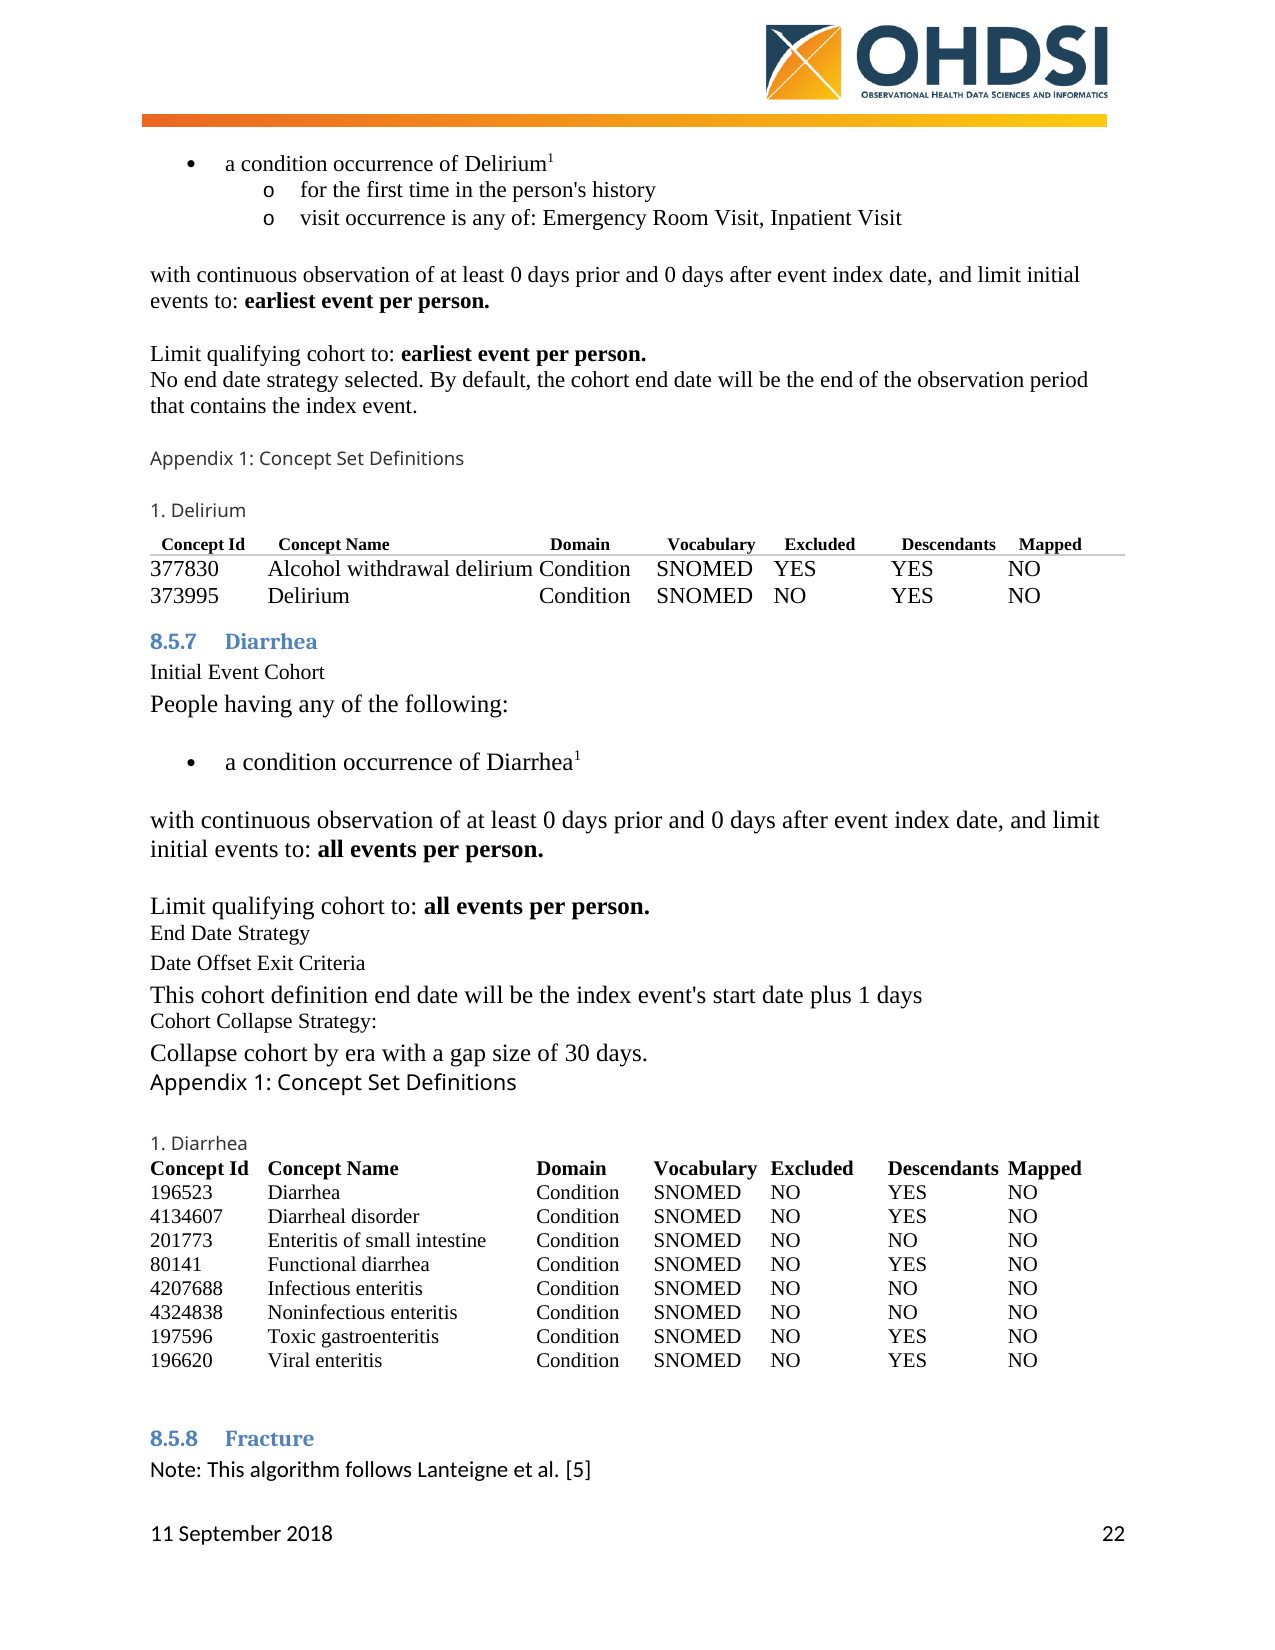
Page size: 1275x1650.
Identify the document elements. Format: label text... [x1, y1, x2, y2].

table_cell SNOMED [653, 1300, 770, 1324]
table_header Concept Name [267, 523, 539, 554]
table_cell 4134607 [150, 1204, 267, 1228]
table_cell NO [770, 1348, 888, 1372]
table_header Domain [539, 523, 656, 554]
table_header Mapped [1008, 523, 1125, 554]
table_cell NO [1008, 1348, 1125, 1372]
table_header Concept Name [267, 1156, 536, 1180]
table_cell 373995 [150, 582, 267, 608]
table_cell NO [770, 1228, 888, 1252]
table_cell NO [770, 1204, 888, 1228]
table_cell Delirium [267, 582, 539, 608]
table_header Descendants [888, 1156, 1008, 1180]
list a condition occurrence of Diarrhea1 [187, 747, 1125, 776]
text Note: This algorithm follows Lanteigne et al. [5] [150, 1456, 1125, 1484]
table_cell YES [891, 556, 1008, 582]
table_cell 196620 [150, 1348, 267, 1372]
table_cell Condition [536, 1204, 653, 1228]
table_cell 4207688 [150, 1276, 267, 1300]
table_header Domain [536, 1156, 653, 1180]
table_cell 377830 [150, 556, 267, 582]
table_cell Enteritis of small intestine [267, 1228, 536, 1252]
text Appendix 1: Concept Set Definitions [150, 445, 1125, 471]
table_cell Condition [536, 1276, 653, 1300]
table_cell Condition [536, 1228, 653, 1252]
text No end date strategy selected. By default, the cohort end date will be the end of the observation period that contains the index event. [150, 366, 1125, 419]
table_cell NO [888, 1228, 1008, 1252]
list visit occurrence is any of: Emergency Room Visit, Inpatient Visit [262, 204, 1125, 232]
table_header Descendants [891, 523, 1008, 554]
table_cell NO [1008, 1276, 1125, 1300]
text Date Offset Exit Criteria [150, 950, 1125, 975]
table_cell NO [888, 1276, 1008, 1300]
text with continuous observation of at least 0 days prior and 0 days after event index date, and limit initial events to: all events per person. [150, 805, 1125, 862]
table_cell NO [1008, 556, 1125, 582]
list for the first time in the person's history [262, 176, 1125, 204]
table_cell YES [773, 556, 891, 582]
text End Date Strategy [150, 920, 1125, 945]
text Initial Event Cohort [150, 659, 1125, 684]
table_cell 201773 [150, 1228, 267, 1252]
table_cell NO [888, 1300, 1008, 1324]
table_cell NO [1008, 582, 1125, 608]
table_cell YES [888, 1348, 1008, 1372]
table_cell Condition [536, 1348, 653, 1372]
table_header Excluded [773, 523, 891, 554]
table_header Concept Id [150, 1156, 267, 1180]
text Collapse cohort by era with a gap size of 30 days. [150, 1038, 1125, 1067]
table_cell Alcohol withdrawal delirium [267, 556, 539, 582]
table_cell SNOMED [656, 582, 773, 608]
table_cell Infectious enteritis [267, 1276, 536, 1300]
table_cell NO [770, 1300, 888, 1324]
table_cell NO [770, 1324, 888, 1348]
table_cell Condition [539, 582, 656, 608]
table_cell NO [1008, 1204, 1125, 1228]
table_header Mapped [1008, 1156, 1125, 1180]
text People having any of the following: [150, 689, 1125, 718]
table_cell NO [770, 1276, 888, 1300]
table_cell NO [770, 1180, 888, 1204]
table_header Vocabulary [656, 523, 773, 554]
subtitle Fracture [150, 1425, 1125, 1452]
table_cell YES [888, 1252, 1008, 1276]
table_cell Toxic gastroenteritis [267, 1324, 536, 1348]
text Appendix 1: Concept Set Definitions [150, 1067, 1125, 1097]
table_cell Diarrhea [267, 1180, 536, 1204]
table_cell YES [888, 1204, 1008, 1228]
table_cell SNOMED [653, 1348, 770, 1372]
table_cell 80141 [150, 1252, 267, 1276]
table_cell NO [1008, 1324, 1125, 1348]
table_cell YES [888, 1180, 1008, 1204]
subtitle Diarrhea [150, 629, 1125, 655]
table_cell Condition [539, 556, 656, 582]
table_cell Noninfectious enteritis [267, 1300, 536, 1324]
table_cell SNOMED [653, 1276, 770, 1300]
table_cell 197596 [150, 1324, 267, 1348]
table_cell 4324838 [150, 1300, 267, 1324]
table_cell Condition [536, 1180, 653, 1204]
text Limit qualifying cohort to: earliest event per person. [150, 340, 1125, 366]
table_cell Diarrheal disorder [267, 1204, 536, 1228]
table_cell SNOMED [653, 1204, 770, 1228]
table_cell NO [1008, 1180, 1125, 1204]
table_cell SNOMED [653, 1228, 770, 1252]
table_cell NO [1008, 1228, 1125, 1252]
table_header Vocabulary [653, 1156, 770, 1180]
picture [748, 11, 1125, 114]
table_cell YES [891, 582, 1008, 608]
table_cell Condition [536, 1252, 653, 1276]
table_cell NO [1008, 1300, 1125, 1324]
text Limit qualifying cohort to: all events per person. [150, 891, 1125, 920]
table_header Concept Id [150, 523, 267, 554]
table_cell Condition [536, 1324, 653, 1348]
text This cohort definition end date will be the index event's start date plus 1 days [150, 980, 1125, 1008]
table_cell SNOMED [653, 1324, 770, 1348]
text 1. Delirium [150, 497, 1125, 523]
table_cell Functional diarrhea [267, 1252, 536, 1276]
table_cell SNOMED [653, 1252, 770, 1276]
text with continuous observation of at least 0 days prior and 0 days after event index date, and limit initial events to: earliest event per person. [150, 261, 1125, 313]
table_cell NO [773, 582, 891, 608]
table_cell 196523 [150, 1180, 267, 1204]
table_cell Viral enteritis [267, 1348, 536, 1372]
table_header Excluded [770, 1156, 888, 1180]
table_cell SNOMED [656, 556, 773, 582]
list a condition occurrence of Delirium1 [187, 150, 1125, 176]
table_cell NO [770, 1252, 888, 1276]
table_cell YES [888, 1324, 1008, 1348]
text 1. Diarrhea [150, 1130, 1125, 1156]
table_cell SNOMED [653, 1180, 770, 1204]
table_cell NO [1008, 1252, 1125, 1276]
table_cell Condition [536, 1300, 653, 1324]
text Cohort Collapse Strategy: [150, 1008, 1125, 1034]
